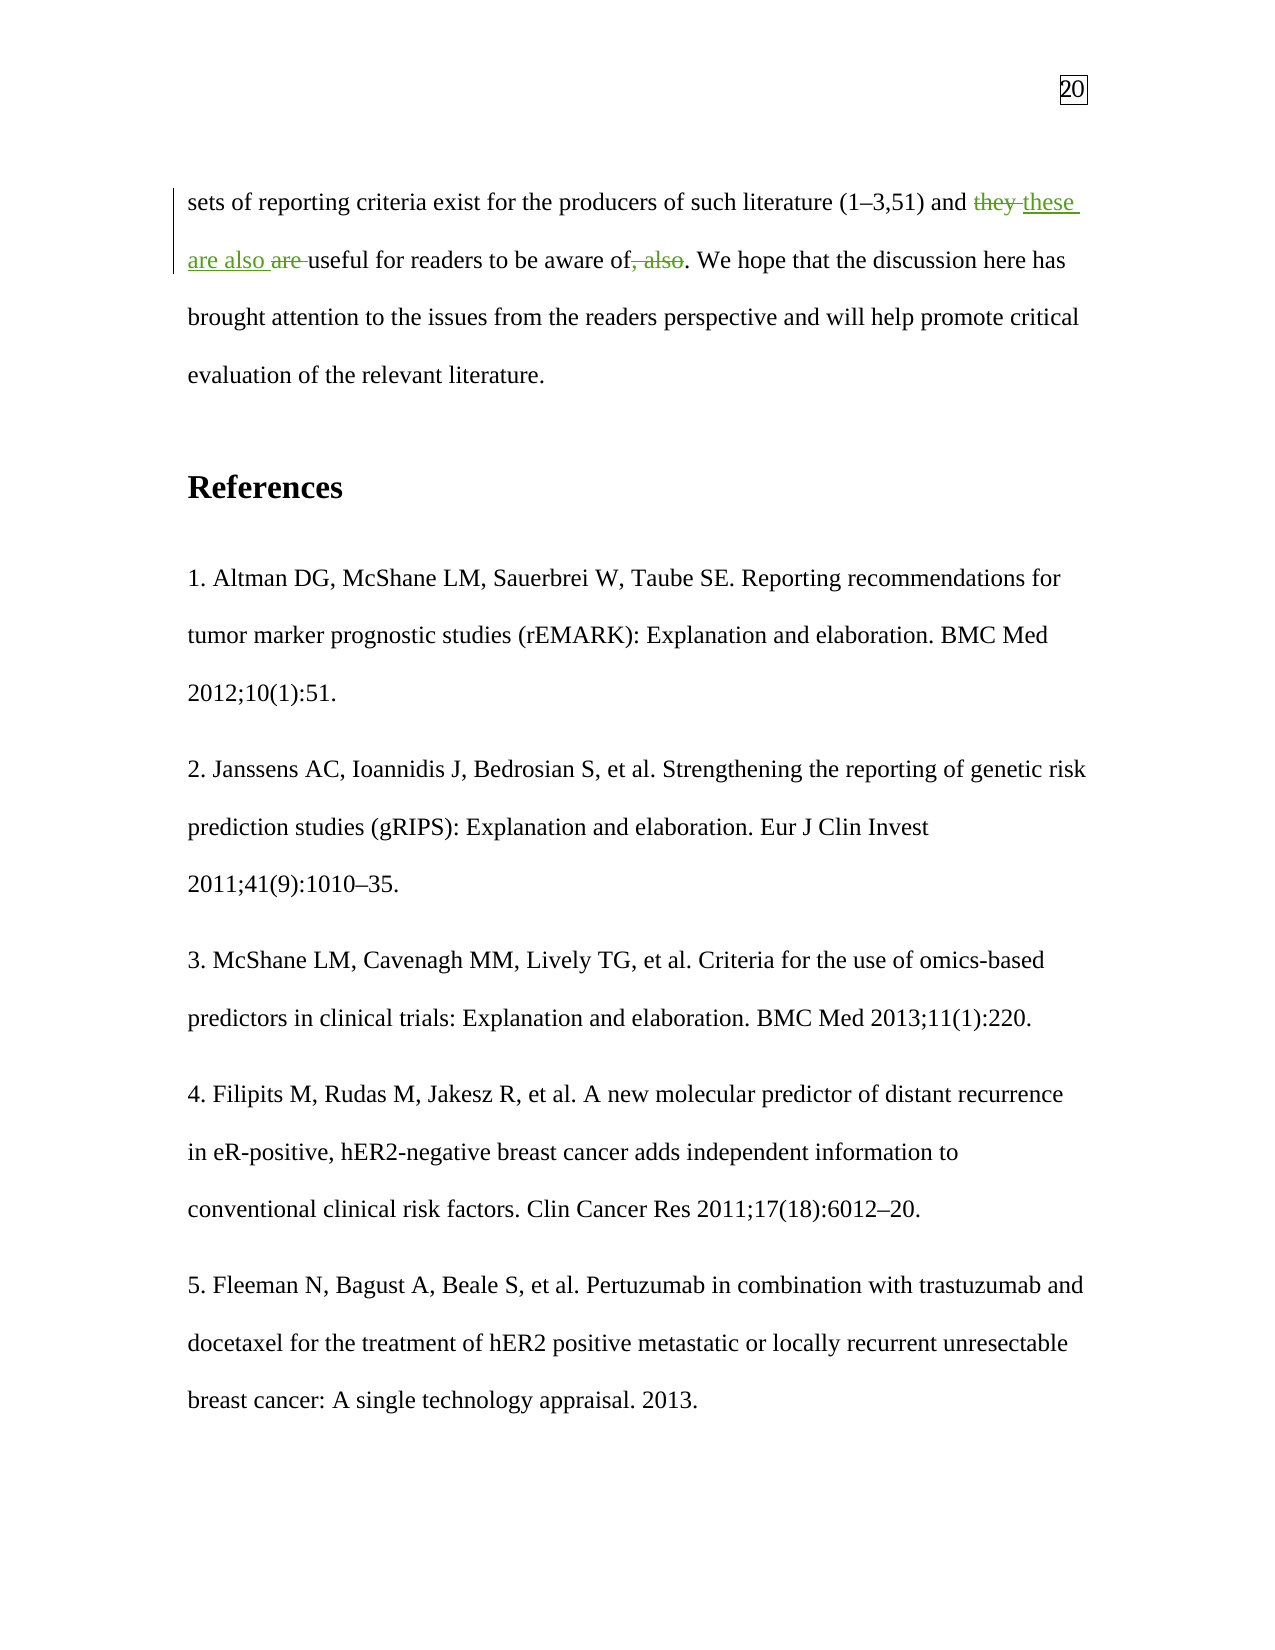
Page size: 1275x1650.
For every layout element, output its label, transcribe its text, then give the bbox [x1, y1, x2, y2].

text 5. Fleeman N, Bagust A, Beale S, et al. Pertuzumab in combination with trastuzumab and docetaxel for the treatment of hER2 positive metastatic or locally recurrent unresectable breast cancer: A single technology appraisal. 2013. [187, 1270, 1087, 1414]
text 3. McShane LM, Cavenagh MM, Lively TG, et al. Criteria for the use of omics-based predictors in clinical trials: Explanation and elaboration. BMC Med 2013;11(1):220. [187, 945, 1087, 1032]
subtitle References [187, 467, 1087, 506]
text 1. Altman DG, McShane LM, Sauerbrei W, Taube SE. Reporting recommendations for tumor marker prognostic studies (rEMARK): Explanation and elaboration. BMC Med 2012;10(1):51. [187, 563, 1087, 707]
text 2. Janssens AC, Ioannidis J, Bedrosian S, et al. Strengthening the reporting of genetic risk prediction studies (gRIPS): Explanation and elaboration. Eur J Clin Invest 2011;41(9):1010–35. [187, 754, 1087, 898]
text 4. Filipits M, Rudas M, Jakesz R, et al. A new molecular predictor of distant recurrence in eR-positive, hER2-negative breast cancer adds independent information to conventional clinical risk factors. Clin Cancer Res 2011;17(18):6012–20. [187, 1079, 1087, 1223]
